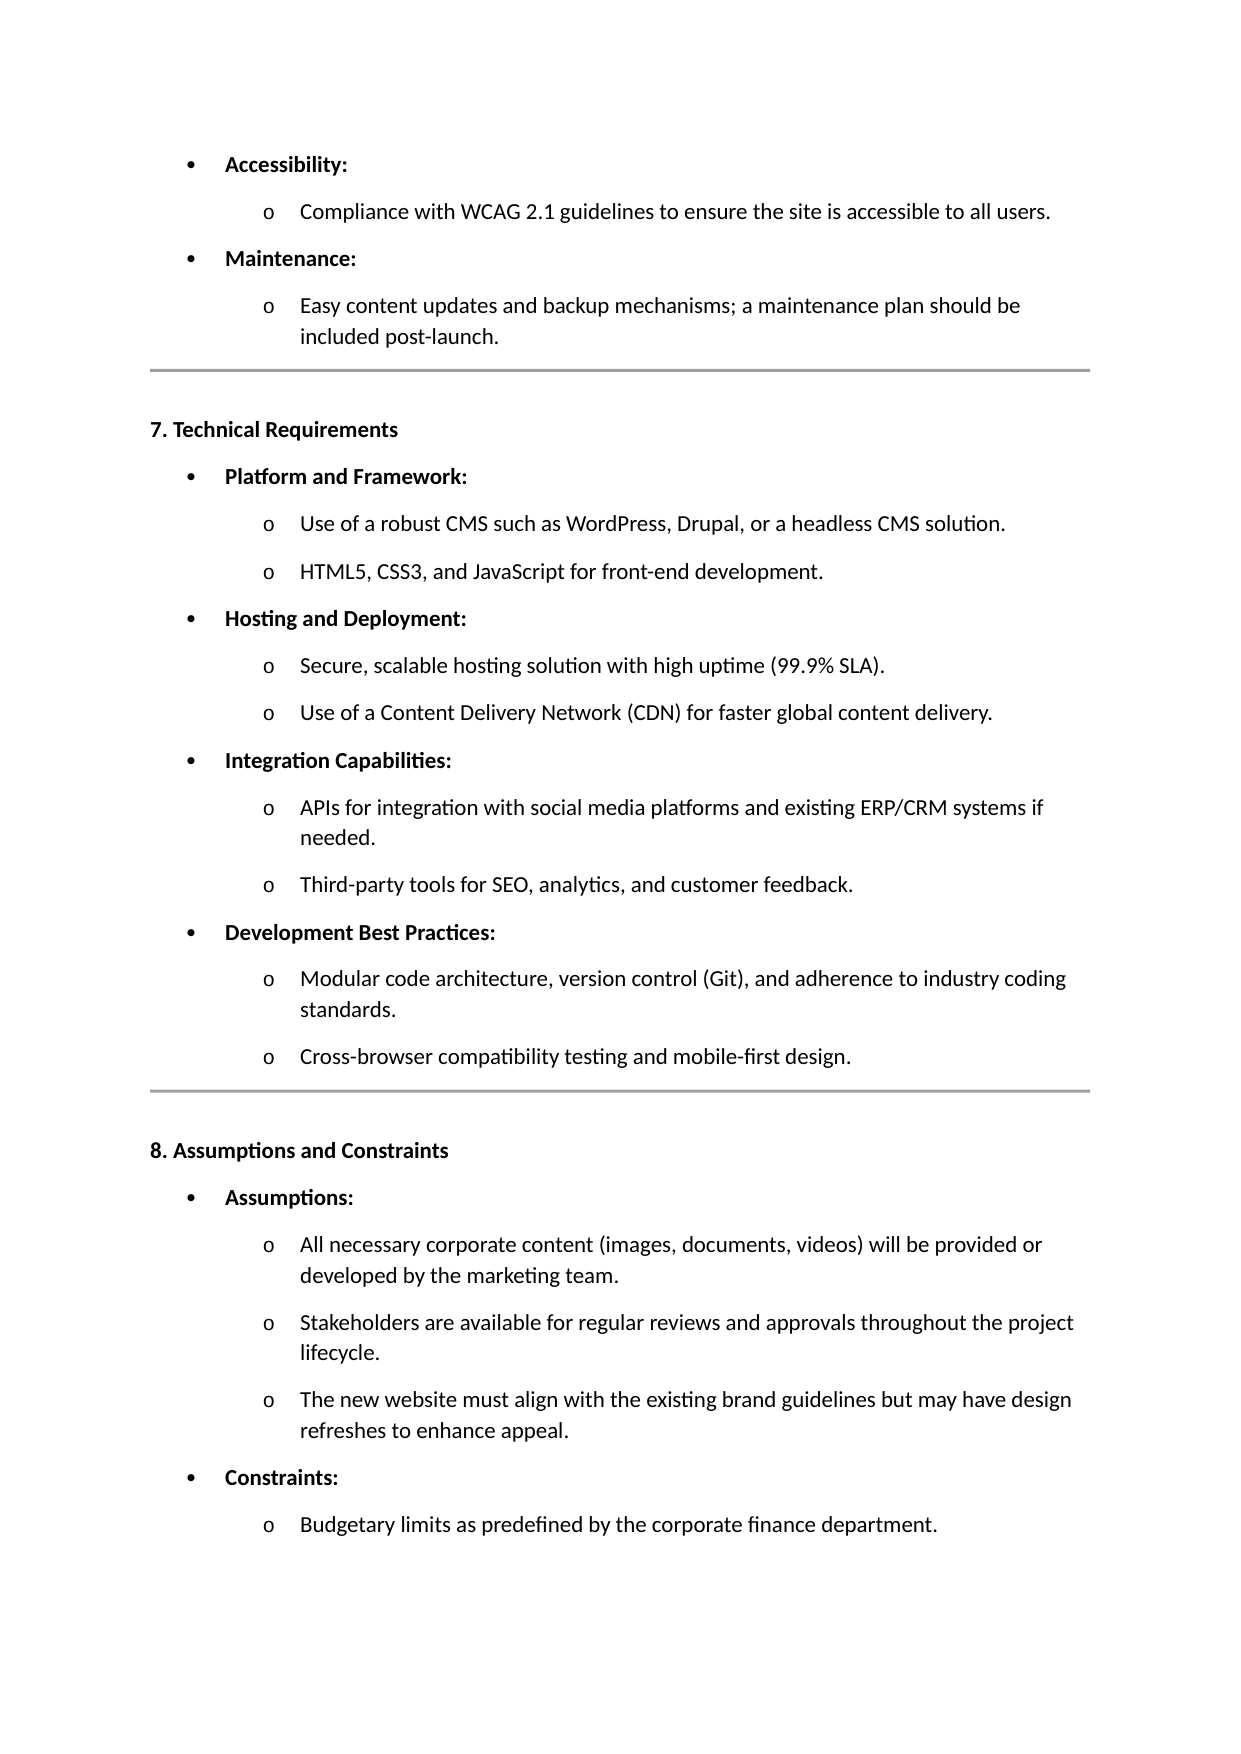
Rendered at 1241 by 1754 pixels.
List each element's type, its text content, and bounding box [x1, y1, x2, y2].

list Hosting and Deployment: [187, 604, 1090, 632]
list HTML5, CSS3, and JavaScript for front-end development. [262, 557, 1090, 585]
list Stakeholders are available for regular reviews and approvals throughout the project lifecycle. [262, 1308, 1090, 1367]
list Maintenance: [187, 244, 1090, 272]
list Platform and Framework: [187, 462, 1090, 491]
list APIs for integration with social media platforms and existing ERP/CRM systems if needed. [262, 793, 1090, 851]
list Cross-browser compatibility testing and mobile-first design. [262, 1042, 1090, 1071]
list Development Best Practices: [187, 918, 1090, 946]
list Third-party tools for SEO, analytics, and customer feedback. [262, 870, 1090, 899]
list Budgetary limits as predefined by the corporate finance department. [262, 1510, 1090, 1538]
text 7. Technical Requirements [150, 416, 1090, 444]
list Use of a robust CMS such as WordPress, Drupal, or a headless CMS solution. [262, 509, 1090, 538]
list Modular code architecture, version control (Git), and adherence to industry coding standards. [262, 964, 1090, 1023]
list Secure, scalable hosting solution with high uptime (99.9% SLA). [262, 651, 1090, 679]
text 8. Assumptions and Constraints [150, 1136, 1090, 1164]
list The new website must align with the existing brand guidelines but may have design refreshes to enhance appeal. [262, 1385, 1090, 1444]
list Use of a Content Delivery Network (CDN) for faster global content delivery. [262, 698, 1090, 727]
list Integration Capabilities: [187, 746, 1090, 774]
list All necessary corporate content (images, documents, videos) will be provided or developed by the marketing team. [262, 1230, 1090, 1289]
list Accessibility: [187, 150, 1090, 178]
list Compliance with WCAG 2.1 guidelines to ensure the site is accessible to all users. [262, 197, 1090, 225]
list Assumptions: [187, 1183, 1090, 1211]
list Constraints: [187, 1463, 1090, 1491]
list Easy content updates and backup mechanisms; a maintenance plan should be included post-launch. [262, 291, 1090, 350]
